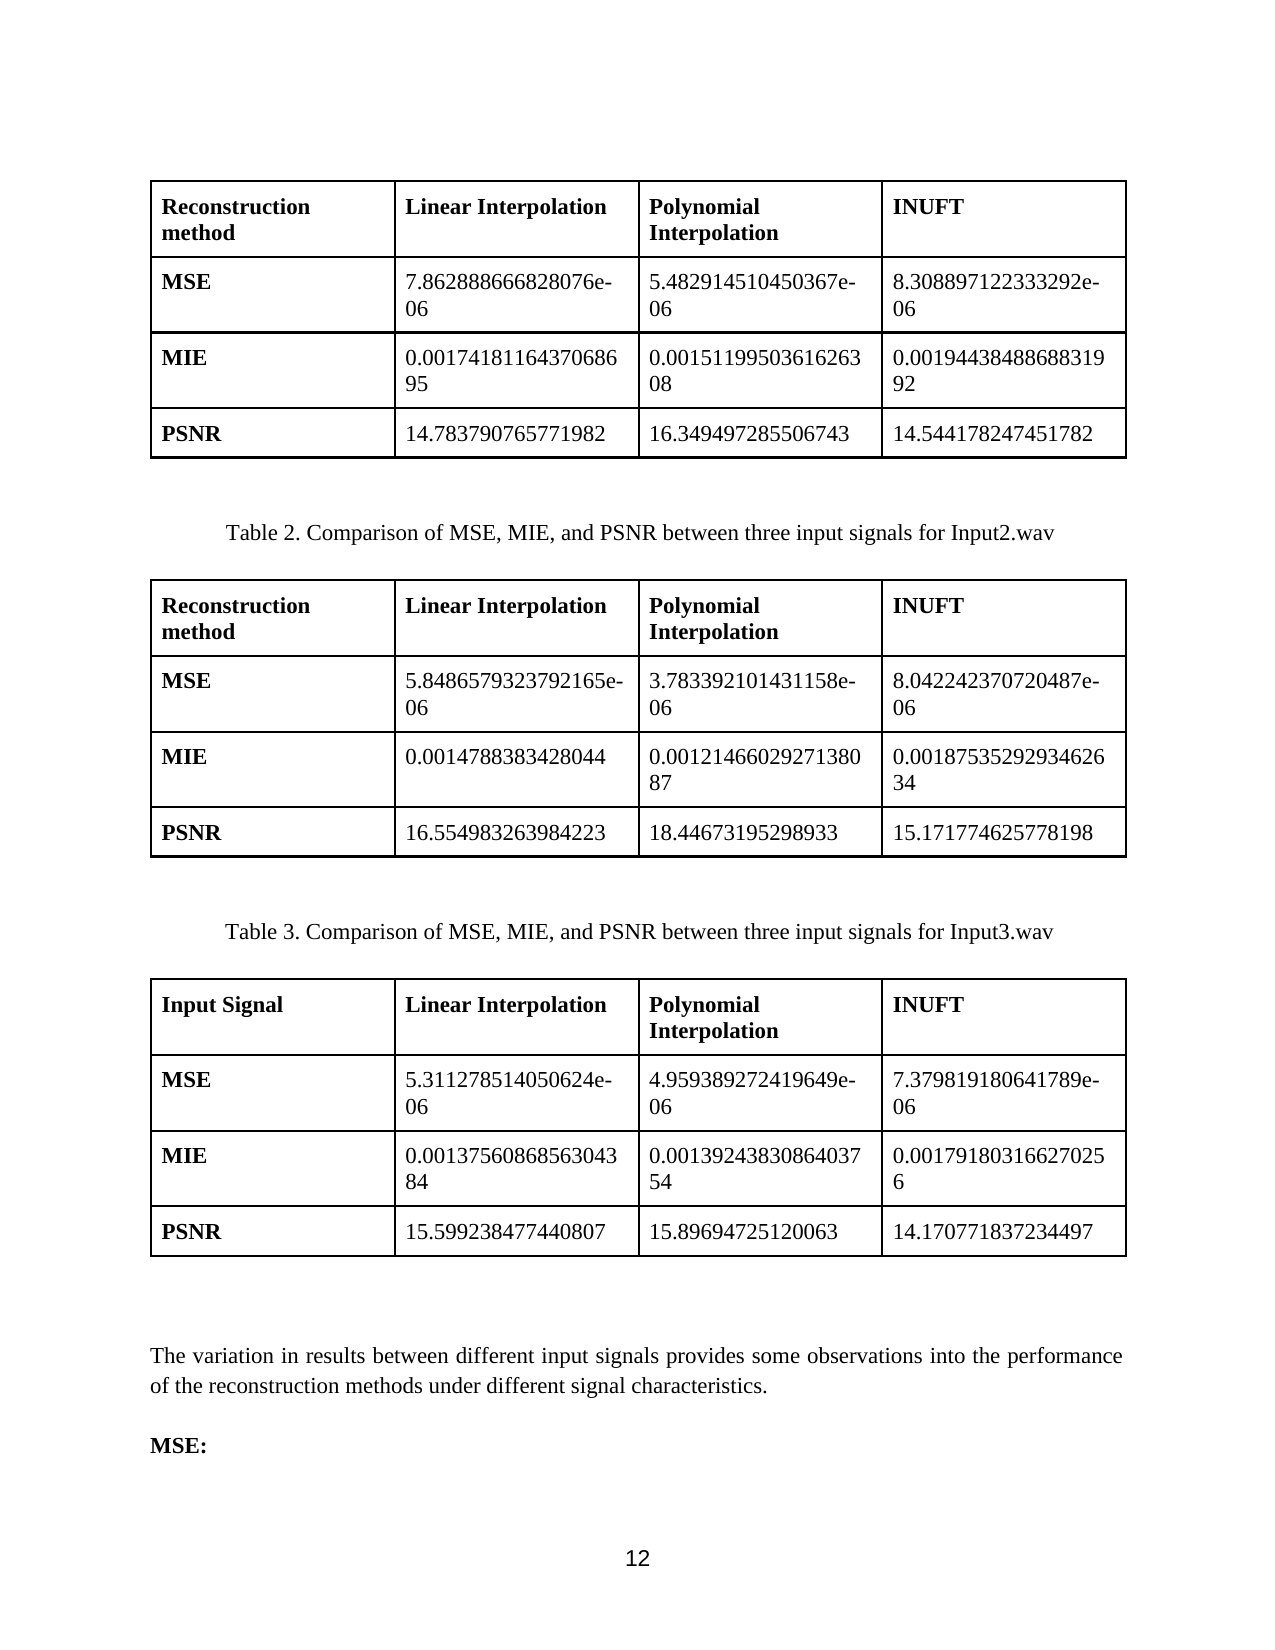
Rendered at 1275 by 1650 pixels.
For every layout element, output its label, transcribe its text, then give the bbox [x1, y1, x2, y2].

table_cell 14.783790765771982 [396, 409, 638, 456]
table_cell 5.482914510450367e-06 [640, 258, 881, 331]
text Table 3. Comparison of MSE, MIE, and PSNR between three input signals for Input3.wav [150, 918, 1125, 944]
table_cell 16.349497285506743 [640, 409, 881, 456]
table_cell 14.544178247451782 [883, 409, 1125, 456]
table_cell 0.0014788383428044 [396, 733, 638, 806]
table_header Polynomial Interpolation [640, 182, 881, 256]
table_cell MSE [152, 258, 394, 331]
table_cell 0.0012146602927138087 [640, 733, 881, 806]
table_cell MSE [152, 657, 394, 731]
table_header Polynomial Interpolation [640, 980, 881, 1054]
text MSE: [150, 1432, 1125, 1459]
text Table 2. Comparison of MSE, MIE, and PSNR between three input signals for Input2.wav [150, 519, 1125, 545]
table_cell 15.599238477440807 [396, 1207, 638, 1254]
table_header Linear Interpolation [396, 182, 638, 256]
table_cell PSNR [152, 808, 394, 855]
table_header Linear Interpolation [396, 581, 638, 655]
table_header INUFT [883, 581, 1125, 655]
table_header Polynomial Interpolation [640, 581, 881, 655]
table_cell 0.0017418116437068695 [396, 334, 638, 407]
table_cell 7.379819180641789e-06 [883, 1056, 1125, 1129]
table_cell 0.0013924383086403754 [640, 1132, 881, 1205]
text The variation in results between different input signals provides some observations into the performance of the reconstruction methods under different signal characteristics. [150, 1342, 1125, 1398]
table_cell 0.001791803166270256 [883, 1132, 1125, 1205]
table_cell 0.0015119950361626308 [640, 334, 881, 407]
table_cell 8.042242370720487e-06 [883, 657, 1125, 731]
table_cell 3.783392101431158e-06 [640, 657, 881, 731]
table_header Input Signal [152, 980, 394, 1054]
table_cell 0.0018753529293462634 [883, 733, 1125, 806]
table_cell 0.0013756086856304384 [396, 1132, 638, 1205]
table_cell 5.8486579323792165e-06 [396, 657, 638, 731]
table_header Linear Interpolation [396, 980, 638, 1054]
table_cell 5.311278514050624e-06 [396, 1056, 638, 1129]
table_cell 16.554983263984223 [396, 808, 638, 855]
table_header INUFT [883, 182, 1125, 256]
table_cell MIE [152, 733, 394, 806]
table_cell 15.89694725120063 [640, 1207, 881, 1254]
table_cell PSNR [152, 1207, 394, 1254]
table_cell MSE [152, 1056, 394, 1129]
table_cell 14.170771837234497 [883, 1207, 1125, 1254]
table_cell 18.44673195298933 [640, 808, 881, 855]
table_header INUFT [883, 980, 1125, 1054]
table_cell 7.862888666828076e-06 [396, 258, 638, 331]
table_cell 4.959389272419649e-06 [640, 1056, 881, 1129]
table_cell MIE [152, 1132, 394, 1205]
table_cell 8.308897122333292e-06 [883, 258, 1125, 331]
table_header Reconstruction method [152, 581, 394, 655]
table_header Reconstruction method [152, 182, 394, 256]
table_cell PSNR [152, 409, 394, 456]
table_cell 15.171774625778198 [883, 808, 1125, 855]
table_cell 0.0019443848868831992 [883, 334, 1125, 407]
table_cell MIE [152, 334, 394, 407]
